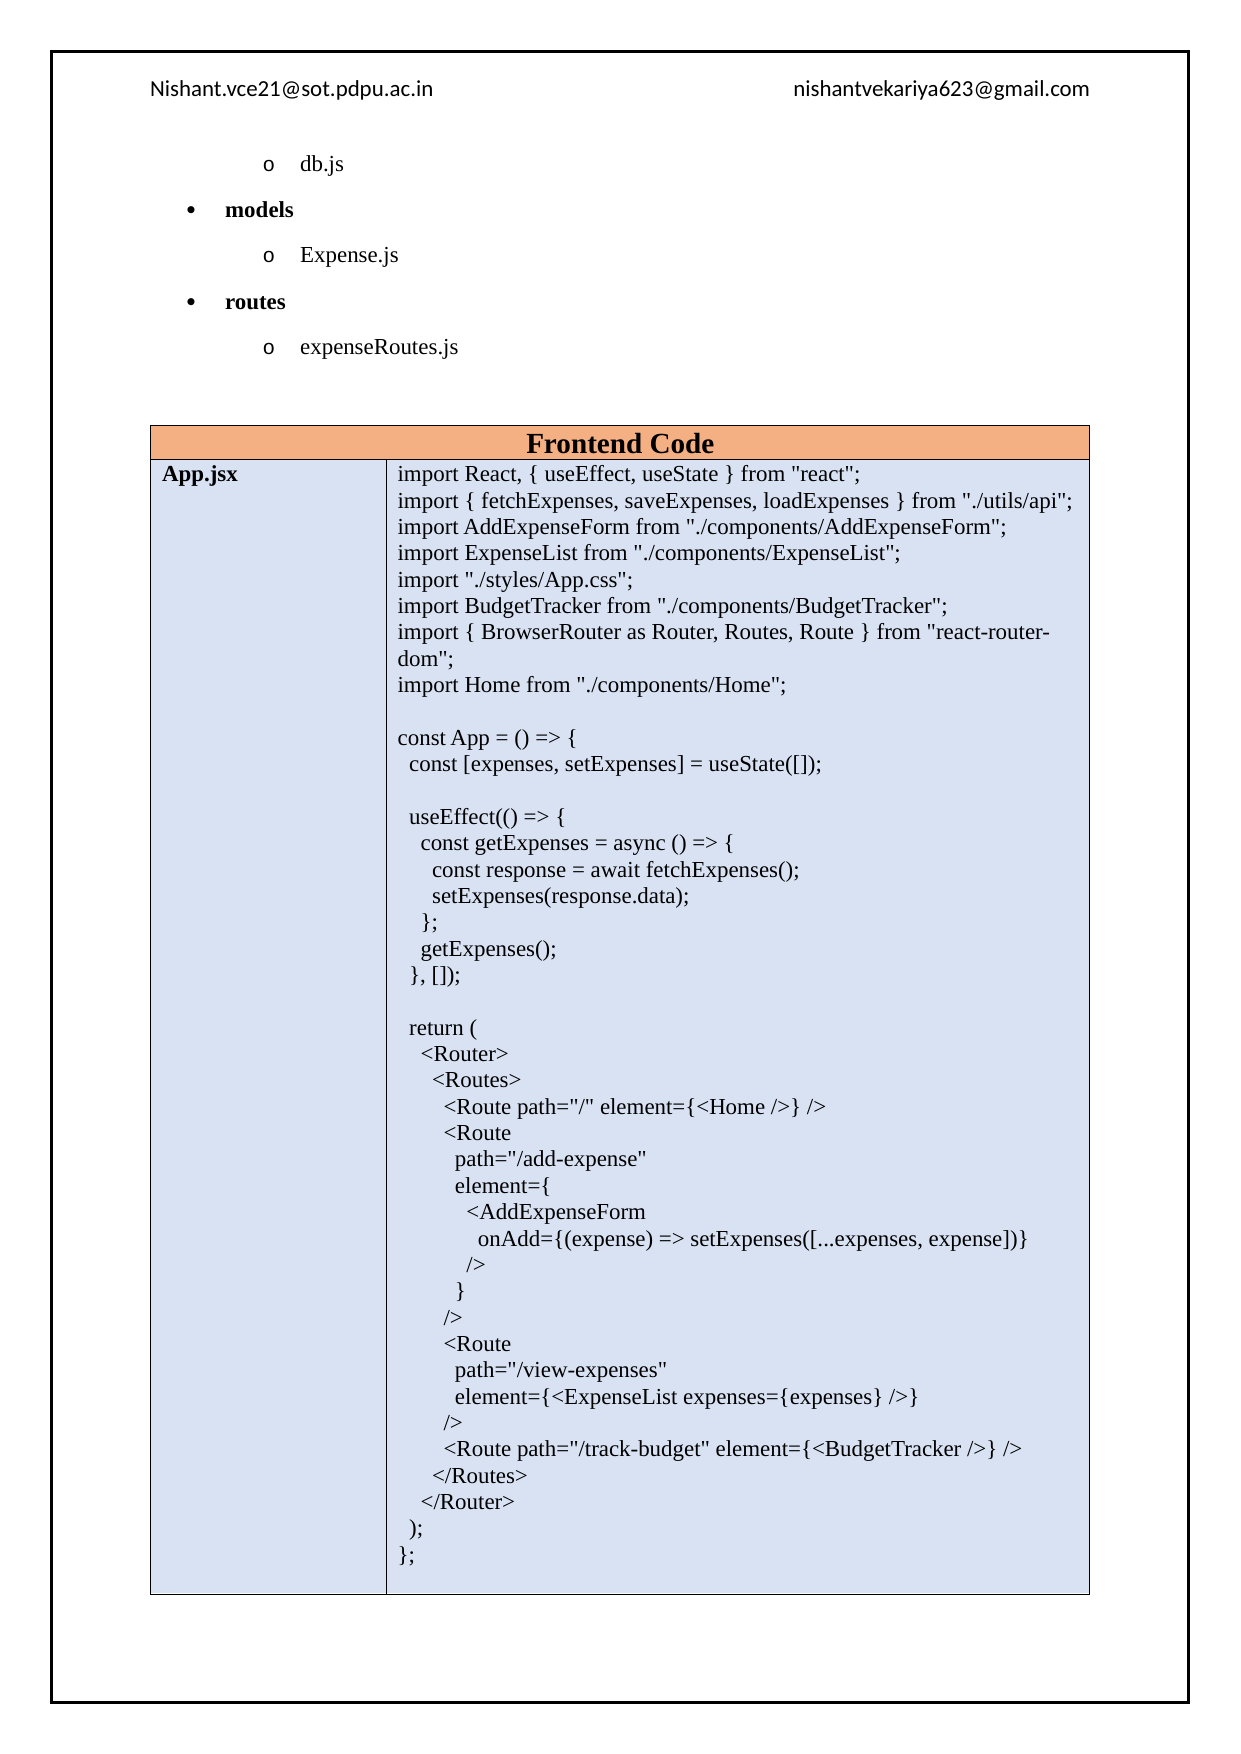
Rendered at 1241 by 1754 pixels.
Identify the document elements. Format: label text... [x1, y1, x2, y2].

table_header Frontend Code [151, 426, 1089, 459]
table_cell App.jsx [151, 460, 386, 1593]
list expenseRoutes.js [262, 333, 1090, 361]
list routes [187, 288, 1090, 314]
list Expense.js [262, 242, 1090, 269]
list models [187, 196, 1090, 223]
list db.js [262, 150, 1090, 178]
